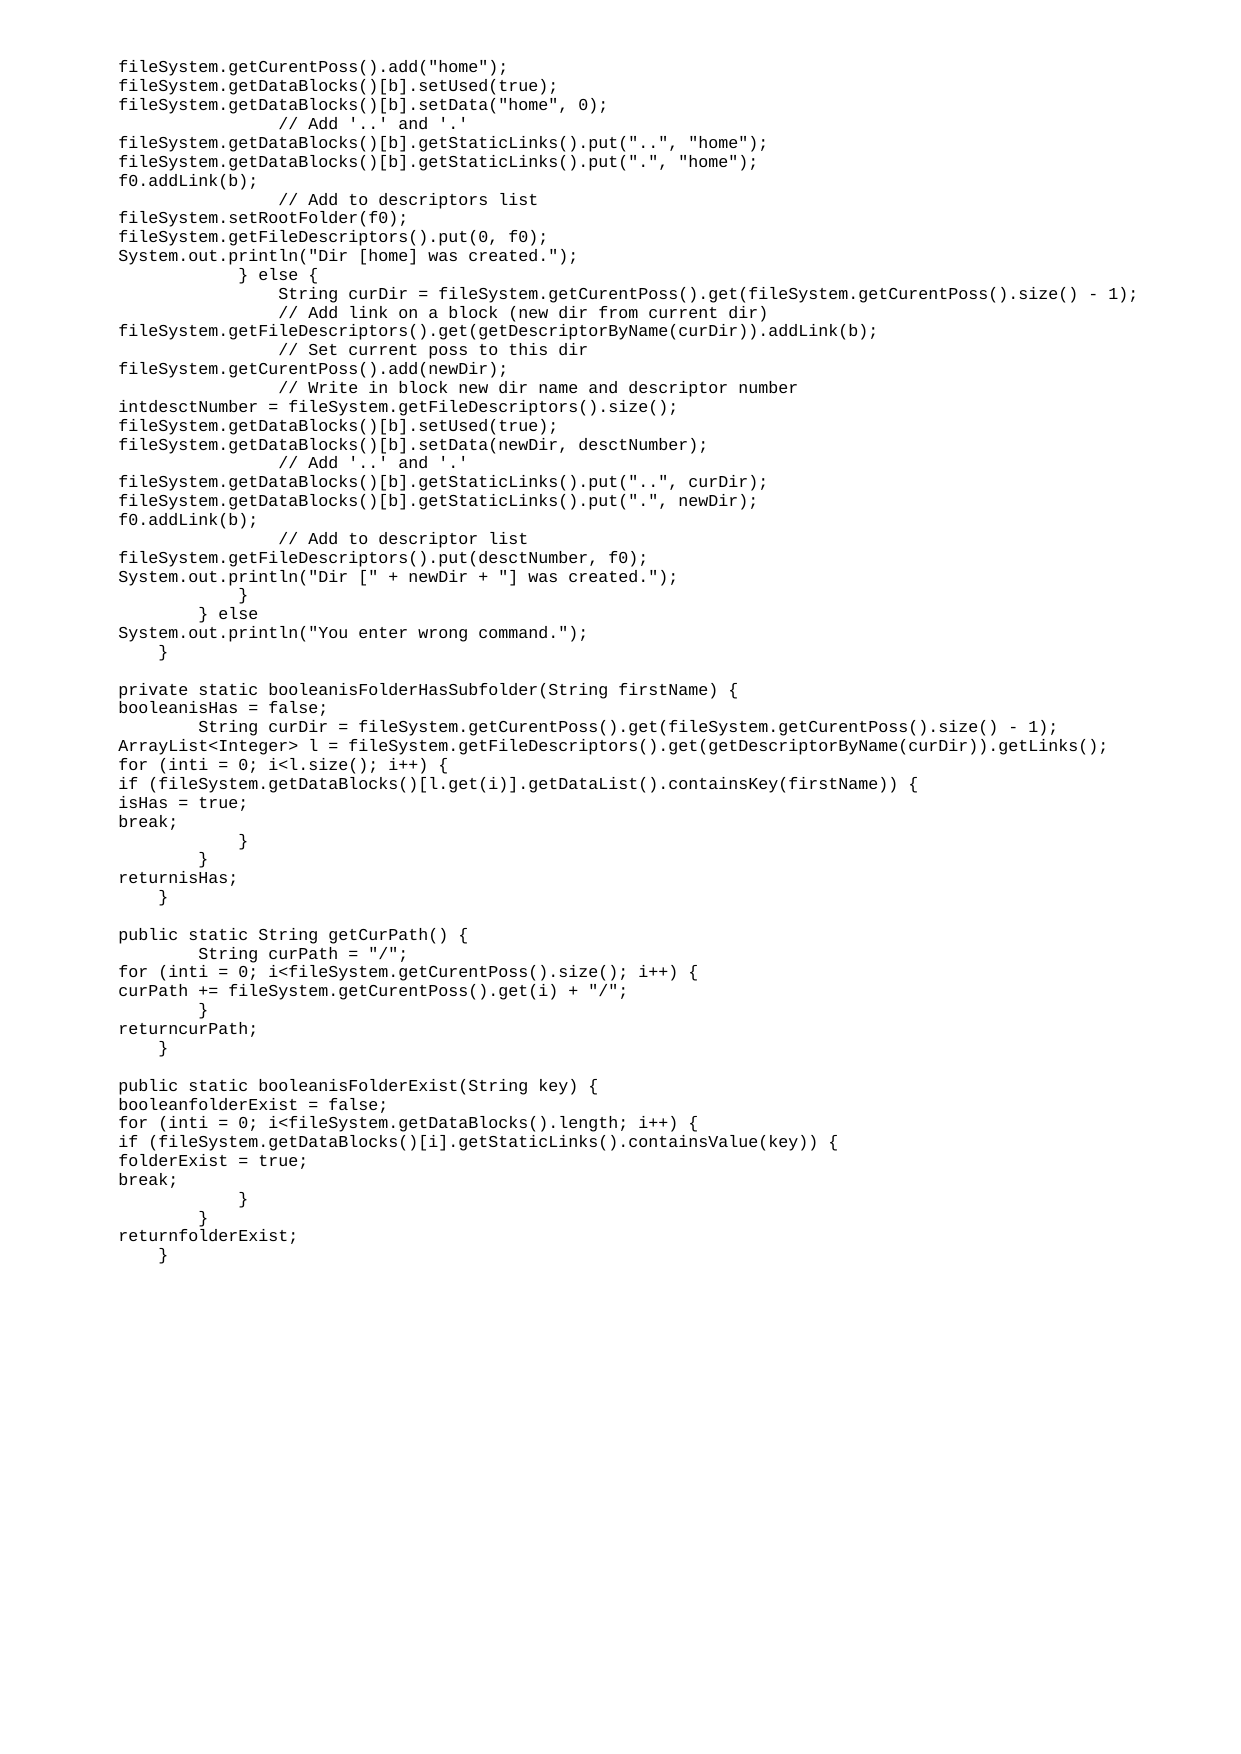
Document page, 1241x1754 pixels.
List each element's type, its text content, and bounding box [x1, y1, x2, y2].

text } [59, 587, 1181, 606]
text // Add '..' and '.' [59, 116, 1181, 134]
text } [59, 1039, 1181, 1058]
text fileSystem.getDataBlocks()[b].getStaticLinks().put("..", curDir); [59, 474, 1181, 493]
text fileSystem.getDataBlocks()[b].getStaticLinks().put("..", "home"); [59, 134, 1181, 153]
text } else [59, 606, 1181, 625]
text for (inti = 0; i<fileSystem.getCurentPoss().size(); i++) { [59, 964, 1181, 983]
text break; [59, 1171, 1181, 1190]
text String curDir = fileSystem.getCurentPoss().get(fileSystem.getCurentPoss().size() - 1); [59, 285, 1181, 304]
text System.out.println("Dir [home] was created."); [59, 248, 1181, 266]
text folderExist = true; [59, 1153, 1181, 1171]
text returnisHas; [59, 870, 1181, 889]
text if (fileSystem.getDataBlocks()[i].getStaticLinks().containsValue(key)) { [59, 1134, 1181, 1153]
text // Add '..' and '.' [59, 455, 1181, 474]
text public static booleanisFolderExist(String key) { [59, 1077, 1181, 1096]
text curPath += fileSystem.getCurentPoss().get(i) + "/"; [59, 983, 1181, 1002]
text // Add link on a block (new dir from current dir) [59, 304, 1181, 323]
text } [59, 643, 1181, 662]
text fileSystem.getDataBlocks()[b].getStaticLinks().put(".", "home"); [59, 153, 1181, 172]
text public static String getCurPath() { [59, 926, 1181, 945]
text // Add to descriptors list [59, 191, 1181, 210]
text break; [59, 813, 1181, 832]
text } [59, 1209, 1181, 1228]
text String curPath = "/"; [59, 945, 1181, 964]
text } [59, 1247, 1181, 1266]
text fileSystem.getCurentPoss().add(newDir); [59, 361, 1181, 379]
text } [59, 1190, 1181, 1209]
text fileSystem.getFileDescriptors().put(0, f0); [59, 229, 1181, 248]
text fileSystem.getDataBlocks()[b].getStaticLinks().put(".", newDir); [59, 493, 1181, 512]
text isHas = true; [59, 794, 1181, 813]
text fileSystem.getFileDescriptors().get(getDescriptorByName(curDir)).addLink(b); [59, 323, 1181, 342]
text } [59, 851, 1181, 870]
text if (fileSystem.getDataBlocks()[l.get(i)].getDataList().containsKey(firstName)) { [59, 776, 1181, 794]
text fileSystem.getCurentPoss().add("home"); [59, 59, 1181, 78]
text fileSystem.setRootFolder(f0); [59, 210, 1181, 229]
text booleanfolderExist = false; [59, 1096, 1181, 1115]
text String curDir = fileSystem.getCurentPoss().get(fileSystem.getCurentPoss().size() - 1); [59, 719, 1181, 738]
text } [59, 1002, 1181, 1021]
text ArrayList<Integer> l = fileSystem.getFileDescriptors().get(getDescriptorByName(curDir)).getLinks(); [59, 738, 1181, 757]
text intdesctNumber = fileSystem.getFileDescriptors().size(); [59, 398, 1181, 417]
text f0.addLink(b); [59, 512, 1181, 530]
text // Write in block new dir name and descriptor number [59, 379, 1181, 398]
text // Set current poss to this dir [59, 342, 1181, 361]
text private static booleanisFolderHasSubfolder(String firstName) { [59, 681, 1181, 700]
text for (inti = 0; i<fileSystem.getDataBlocks().length; i++) { [59, 1115, 1181, 1134]
text } else { [59, 266, 1181, 285]
text for (inti = 0; i<l.size(); i++) { [59, 757, 1181, 776]
text fileSystem.getDataBlocks()[b].setData("home", 0); [59, 97, 1181, 116]
text System.out.println("Dir [" + newDir + "] was created."); [59, 568, 1181, 587]
text f0.addLink(b); [59, 172, 1181, 191]
text returncurPath; [59, 1021, 1181, 1039]
text fileSystem.getFileDescriptors().put(desctNumber, f0); [59, 549, 1181, 568]
text System.out.println("You enter wrong command."); [59, 625, 1181, 643]
text fileSystem.getDataBlocks()[b].setUsed(true); [59, 78, 1181, 97]
text } [59, 832, 1181, 851]
text fileSystem.getDataBlocks()[b].setData(newDir, desctNumber); [59, 436, 1181, 455]
text } [59, 889, 1181, 907]
text booleanisHas = false; [59, 700, 1181, 719]
text returnfolderExist; [59, 1228, 1181, 1247]
text fileSystem.getDataBlocks()[b].setUsed(true); [59, 417, 1181, 436]
text // Add to descriptor list [59, 530, 1181, 549]
